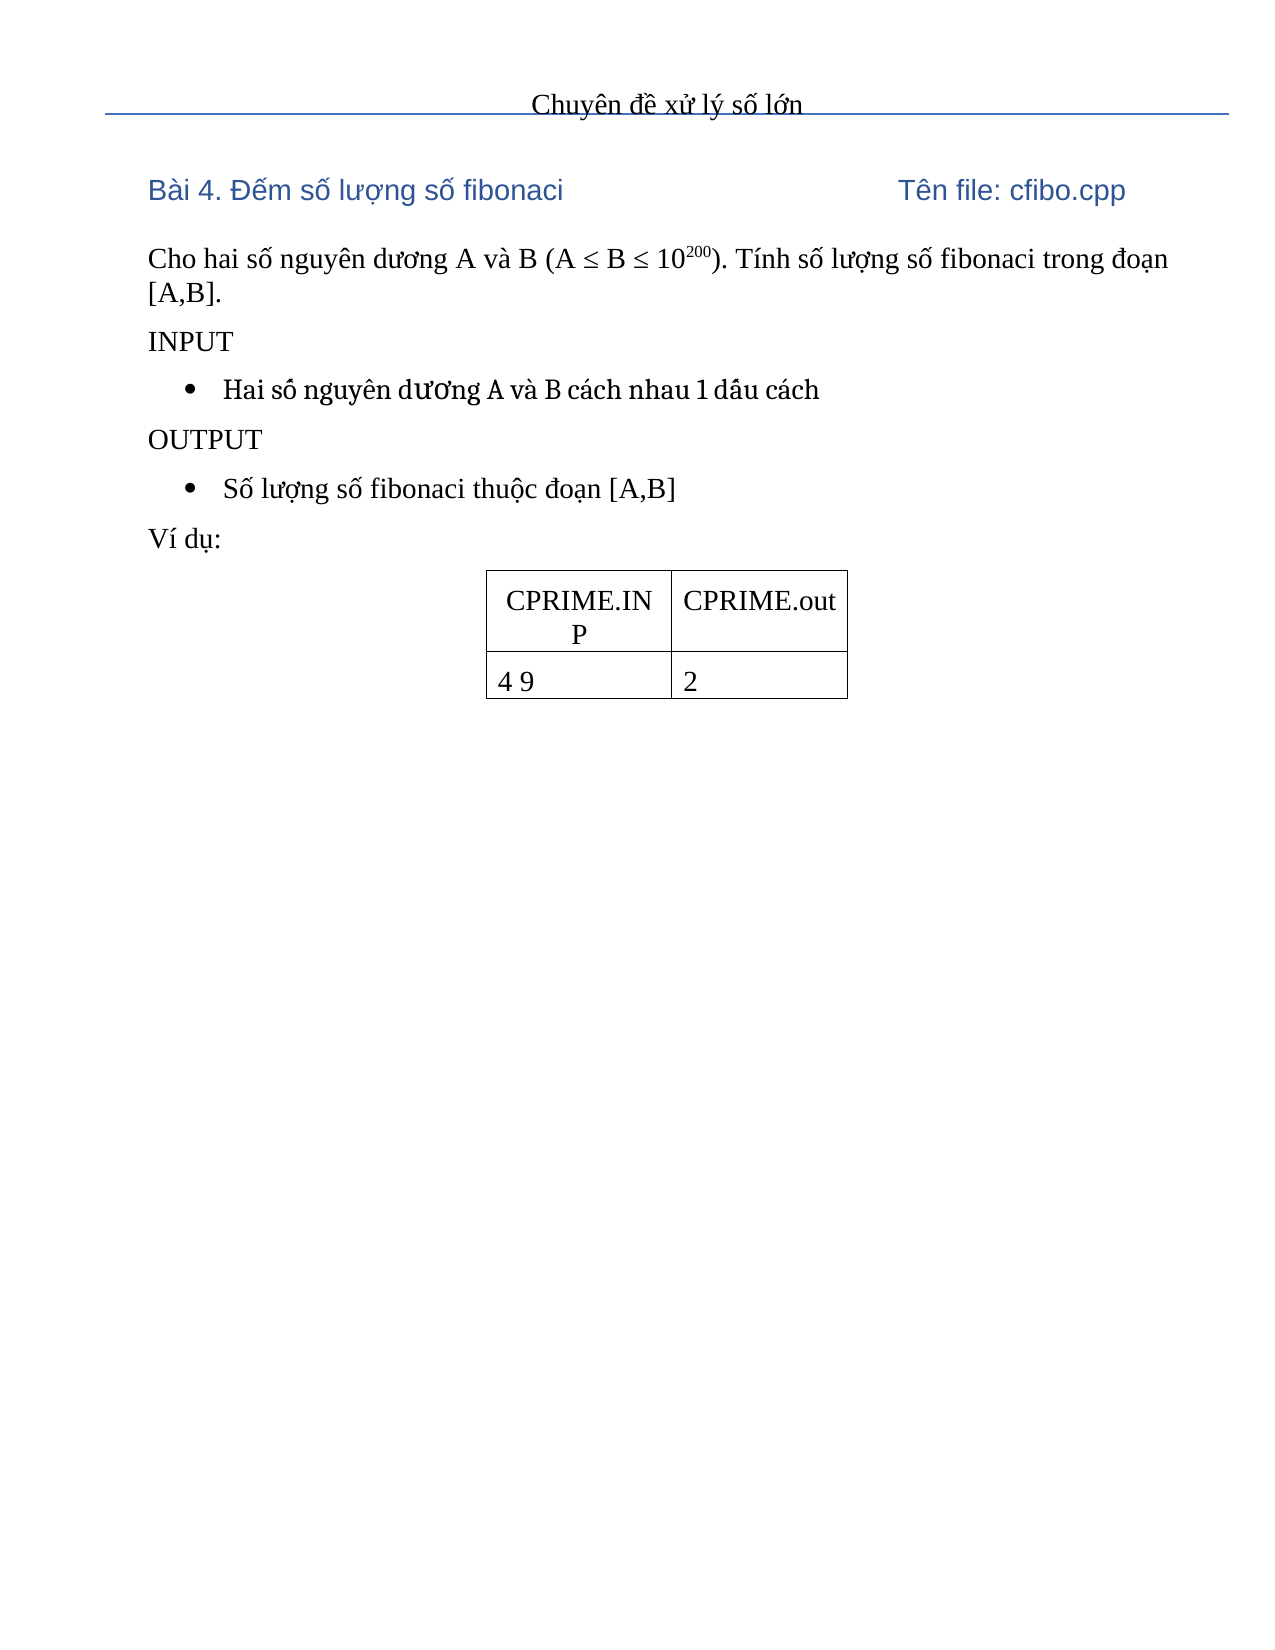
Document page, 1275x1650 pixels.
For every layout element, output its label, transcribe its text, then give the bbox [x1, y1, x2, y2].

table_header CPRIME.out [672, 571, 847, 651]
list Hai số nguyên dương A và B cách nhau 1 dấu cách [185, 373, 1186, 407]
table_cell 4 9 [487, 652, 671, 698]
text Cho hai số nguyên dương A và B (A ≤ B ≤ 10200). Tính số lượng số fibonaci trong đoạn [A,B]. [148, 241, 1186, 308]
text OUTPUT [148, 422, 1186, 456]
text INPUT [148, 324, 1186, 357]
table_header CPRIME.INP [487, 571, 671, 651]
list Số lượng số fibonaci thuộc đoạn [A,B] [185, 471, 1186, 505]
text Ví dụ: [148, 521, 1186, 554]
subtitle Bài 4. Đếm số lượng số fibonaci Tên file: cfibo.cpp [148, 173, 1186, 206]
table_cell 2 [672, 652, 847, 698]
